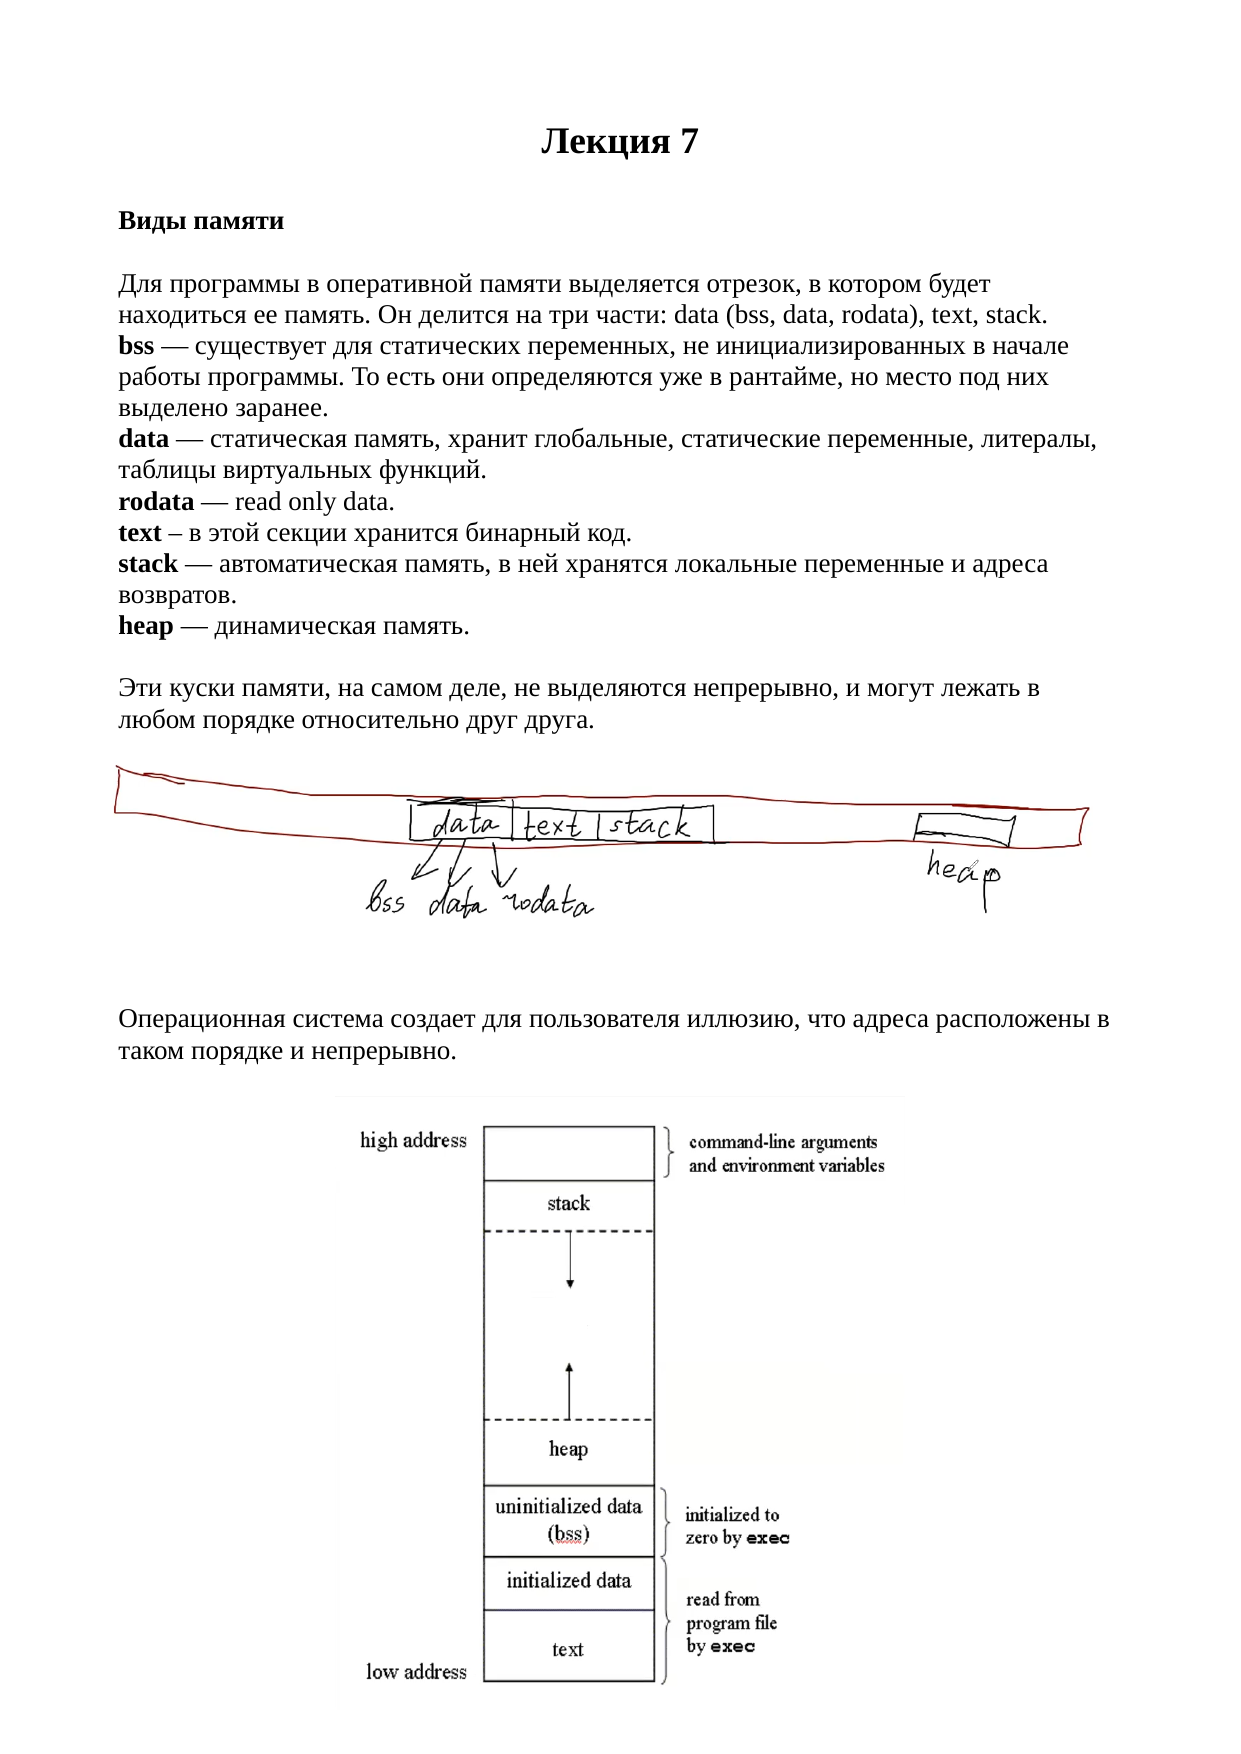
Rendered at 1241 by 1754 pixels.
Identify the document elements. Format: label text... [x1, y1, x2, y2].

text Виды памяти [118, 204, 1122, 236]
text rodata — read only data. [118, 485, 1122, 516]
text bss — существует для статических переменных, не инициализированных в начале работы программы. То есть они определяются уже в рантайме, но место под них выделено заранее. [118, 329, 1122, 422]
text stack — автоматическая память, в ней хранятся локальные переменные и адреса возвратов. [118, 547, 1122, 609]
picture [88, 752, 1093, 972]
text Операционная система создает для пользователя иллюзию, что адреса расположены в таком порядке и непрерывно. [118, 1003, 1122, 1065]
text text – в этой секции хранится бинарный код. [118, 516, 1122, 547]
text Для программы в оперативной памяти выделяется отрезок, в котором будет находиться ее память. Он делится на три части: data (bss, data, rodata), text, stack. [118, 267, 1122, 329]
text Эти куски памяти, на самом деле, не выделяются непрерывно, и могут лежать в любом порядке относительно друг друга. [118, 672, 1122, 734]
text heap — динамическая память. [118, 609, 1122, 640]
text Лекция 7 [118, 118, 1122, 161]
picture [335, 1096, 905, 1710]
text data — статическая память, хранит глобальные, статические переменные, литералы, таблицы виртуальных функций. [118, 422, 1122, 485]
